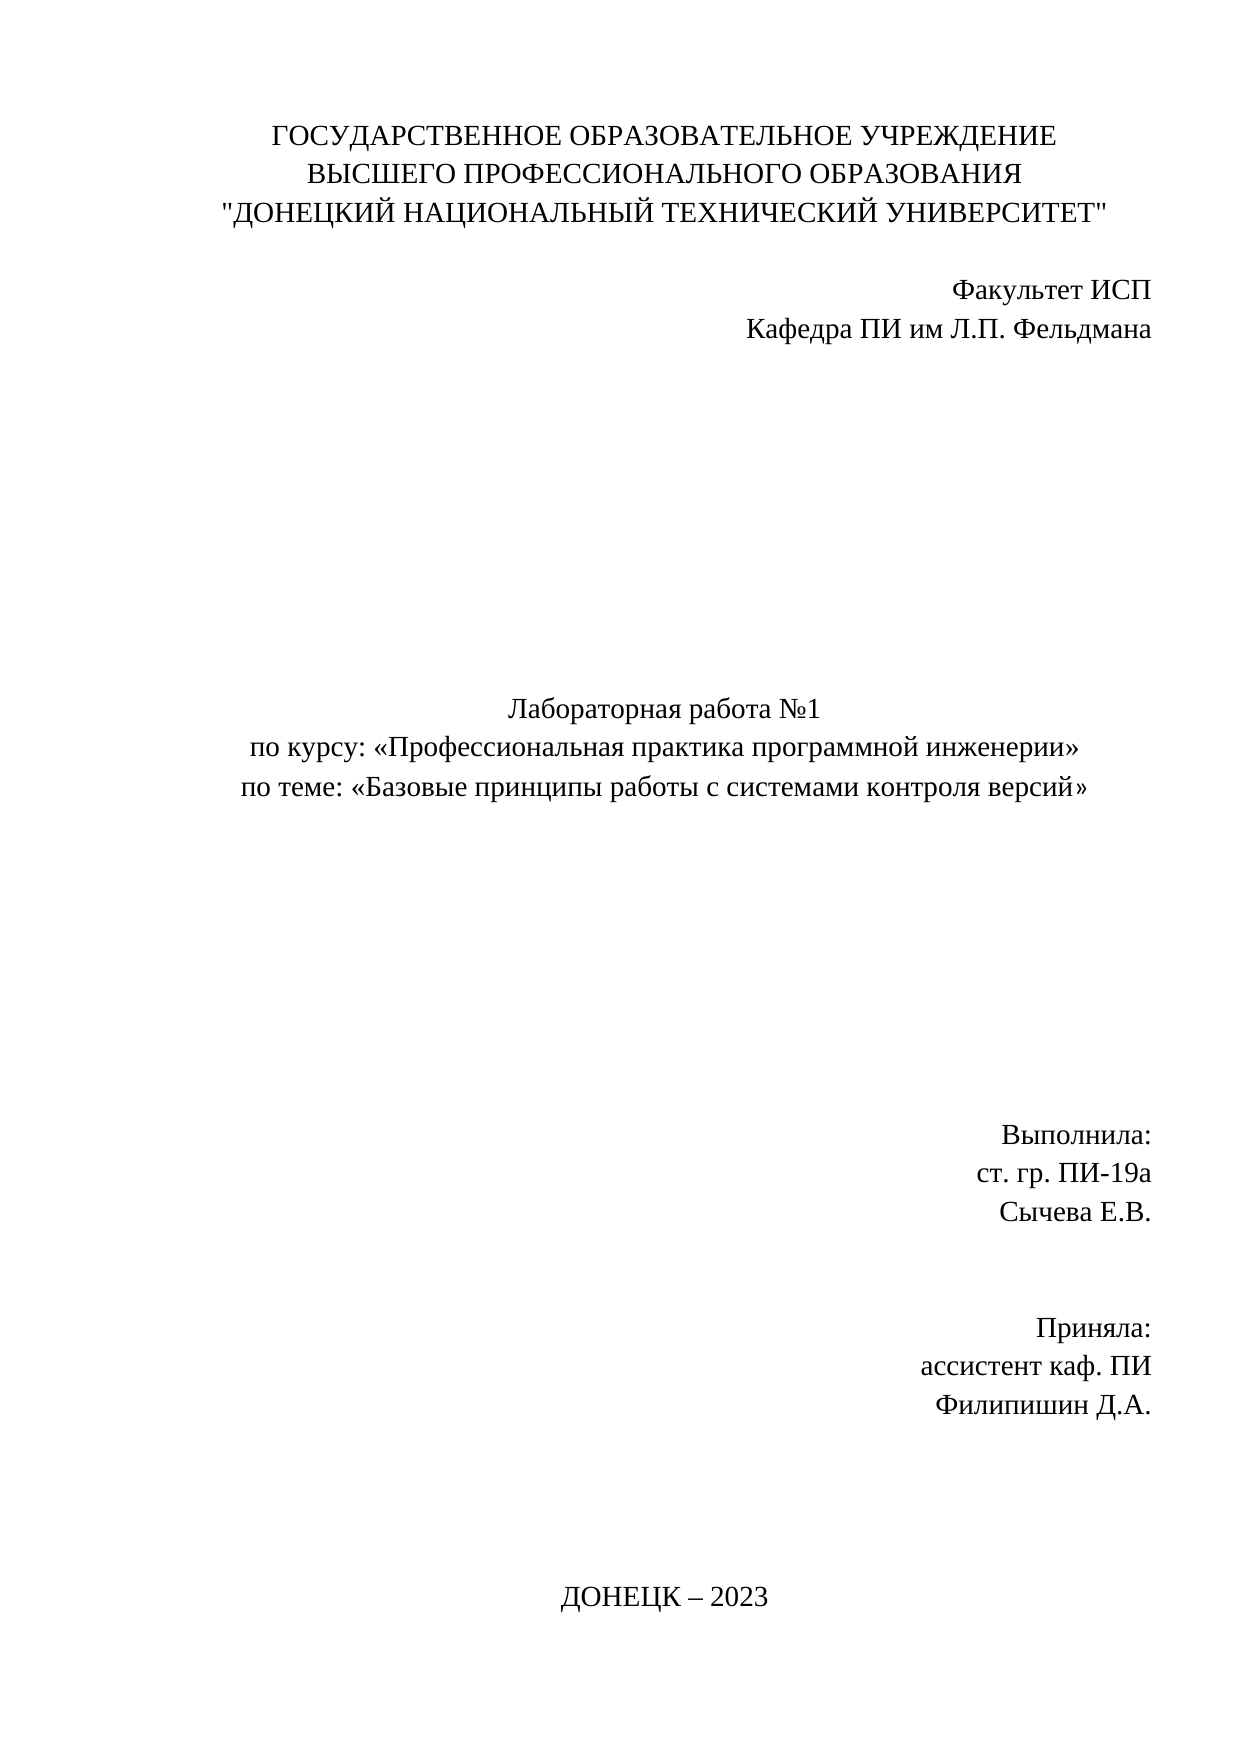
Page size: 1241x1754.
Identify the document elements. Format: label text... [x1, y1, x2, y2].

text Кафедра ПИ им Л.П. Фельдмана [177, 311, 1152, 344]
text "ДОНЕЦКИЙ НАЦИОНАЛЬНЫЙ ТЕХНИЧЕСКИЙ УНИВЕРСИТЕТ" [177, 195, 1152, 229]
text Сычева Е.В. [177, 1194, 1152, 1228]
text ВЫСШЕГО ПРОФЕССИОНАЛЬНОГО ОБРАЗОВАНИЯ [177, 157, 1152, 190]
text ГОСУДАРСТВЕННОЕ ОБРАЗОВАТЕЛЬНОЕ УЧРЕЖДЕНИЕ [177, 118, 1152, 152]
text Филипишин Д.А. [177, 1387, 1152, 1420]
text ассистент каф. ПИ [177, 1348, 1152, 1382]
text ст. гр. ПИ-19а [177, 1156, 1152, 1189]
text Факультет ИСП [177, 272, 1152, 306]
text Приняла: [177, 1310, 1152, 1343]
text Выполнила: [177, 1117, 1152, 1151]
text Лабораторная работа №1 [177, 691, 1152, 724]
text по теме: «Базовые принципы работы с системами контроля версий» [177, 768, 1152, 803]
text по курсу: «Профессиональная практика программной инженерии» [177, 729, 1152, 763]
text ДОНЕЦК – 2023 [177, 1579, 1152, 1613]
